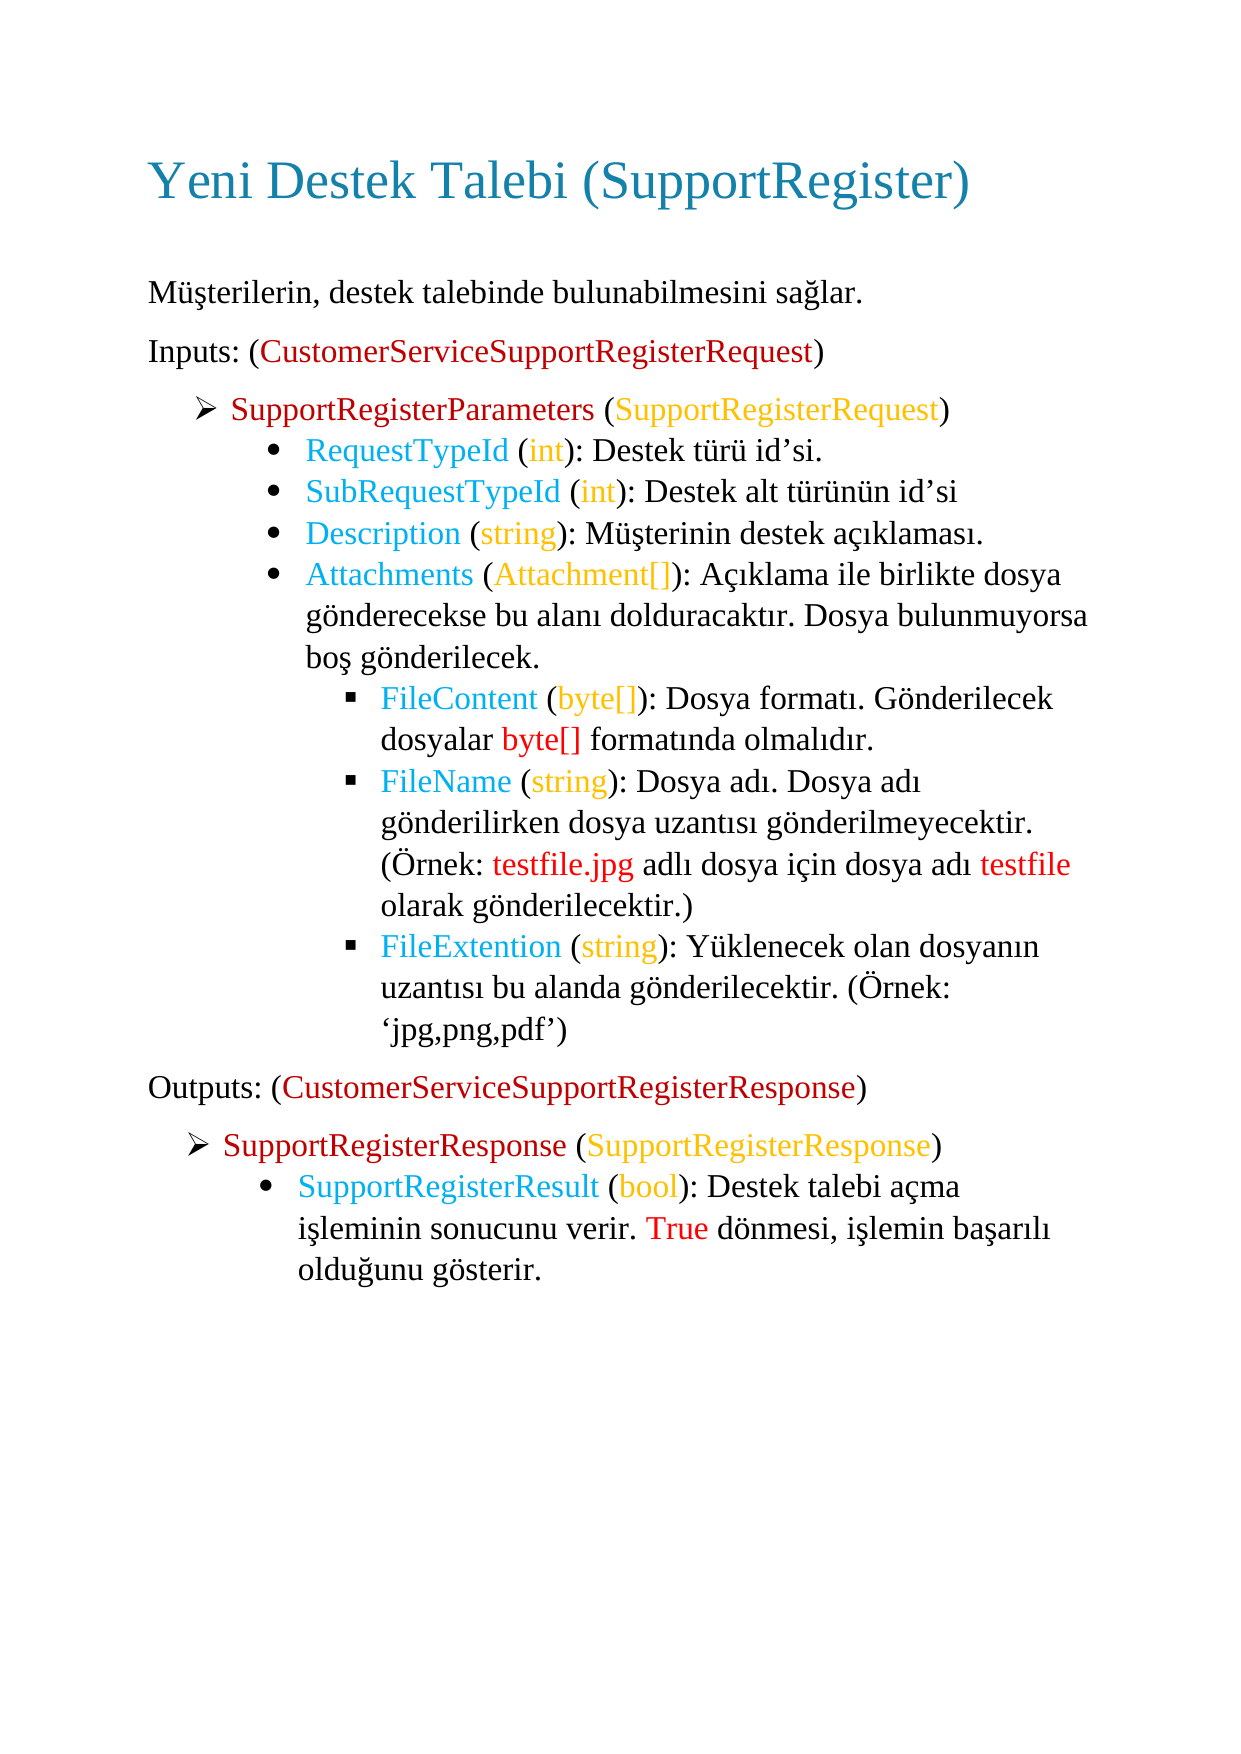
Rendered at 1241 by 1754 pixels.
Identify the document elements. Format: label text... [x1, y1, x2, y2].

list FileName (string): Dosya adı. Dosya adı gönderilirken dosya uzantısı gönderilmeyecektir. (Örnek: testfile.jpg adlı dosya için dosya adı testfile olarak gönderilecektir.) [343, 761, 1093, 923]
list SupportRegisterParameters (SupportRegisterRequest) [193, 389, 1093, 427]
text Müşterilerin, destek talebinde bulunabilmesini sağlar. [148, 273, 1093, 311]
list Attachments (Attachment[]): Açıklama ile birlikte dosya gönderecekse bu alanı dolduracaktır. Dosya bulunmuyorsa boş gönderilecek. [268, 554, 1093, 675]
list SupportRegisterResponse (SupportRegisterResponse) [185, 1125, 1093, 1163]
list SupportRegisterResult (bool): Destek talebi açma işleminin sonucunu verir. True dönmesi, işlemin başarılı olduğunu gösterir. [260, 1167, 1093, 1288]
subtitle Yeni Destek Talebi (SupportRegister) [148, 148, 1093, 210]
text Outputs: (CustomerServiceSupportRegisterResponse) [148, 1067, 1093, 1106]
text Inputs: (CustomerServiceSupportRegisterRequest) [148, 331, 1093, 369]
list Description (string): Müşterinin destek açıklaması. [268, 513, 1093, 551]
list SubRequestTypeId (int): Destek alt türünün id’si [268, 472, 1093, 510]
list RequestTypeId (int): Destek türü id’si. [268, 430, 1093, 468]
list FileContent (byte[]): Dosya formatı. Gönderilecek dosyalar byte[] formatında olmalıdır. [343, 678, 1093, 758]
list FileExtention (string): Yüklenecek olan dosyanın uzantısı bu alanda gönderilecektir. (Örnek: ‘jpg,png,pdf’) [343, 926, 1093, 1047]
